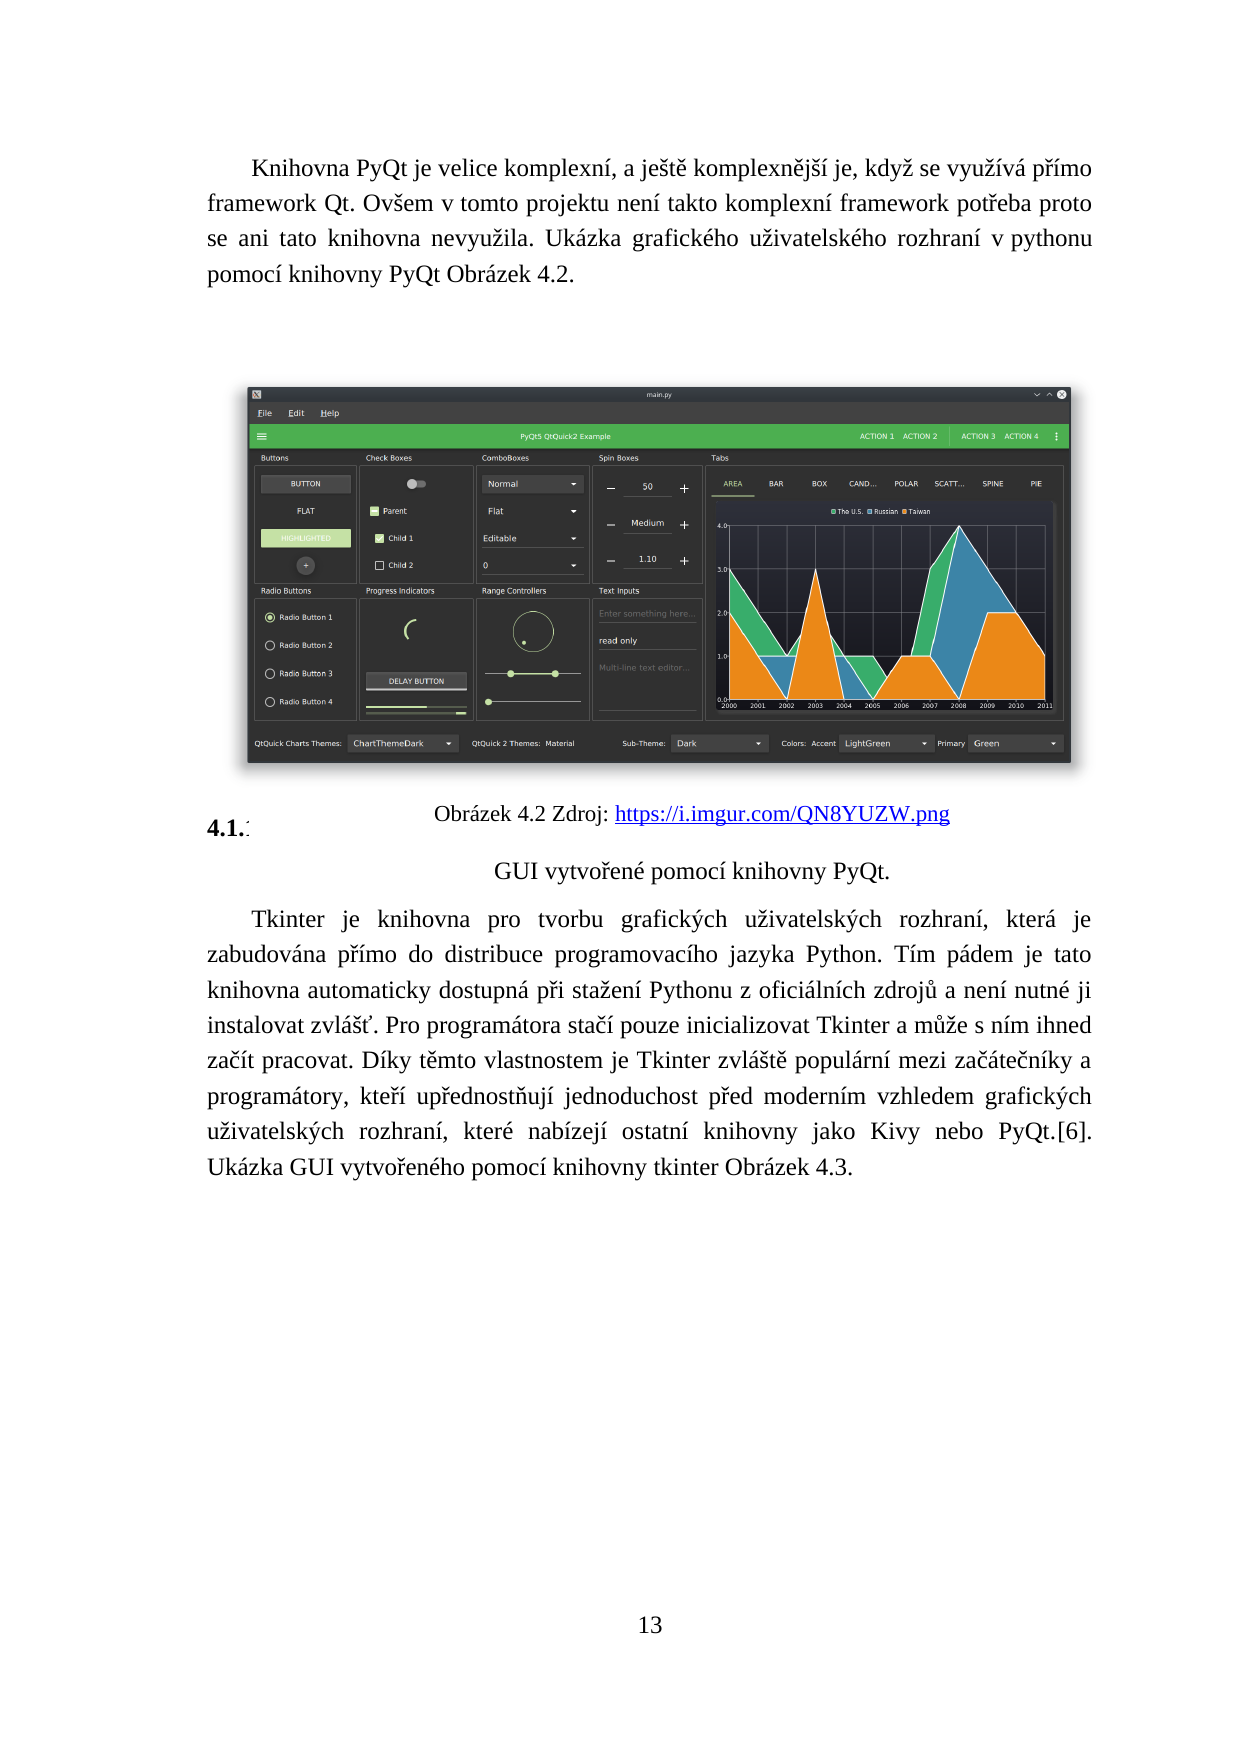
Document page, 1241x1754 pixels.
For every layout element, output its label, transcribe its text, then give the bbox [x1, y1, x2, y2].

picture [216, 368, 1102, 794]
text Tkinter je knihovna pro tvorbu grafických uživatelských rozhraní, která je zabudována přímo do distribuce programovacího jazyka Python. Tím pádem je tato knihovna automaticky dostupná při stažení Pythonu z oficiálních zdrojů a není nutné ji instalovat zvlášť. Pro programátora stačí pouze inicializovat Tkinter a může s ním ihned začít pracovat. Díky těmto vlastnostem je Tkinter zvláště populární mezi začátečníky a programátory, kteří upřednostňují jednoduchost před moderním vzhledem grafických uživatelských rozhraní, které nabízejí ostatní knihovny jako Kivy nebo PyQt.. Ukázka GUI vytvořeného pomocí knihovny tkinter Obrázek 4.3. [207, 856, 1092, 1182]
text Knihovna PyQt je velice komplexní, a ještě komplexnější je, když se využívá přímo framework Qt. Ovšem v tomto projektu není takto komplexní framework potřeba proto se ani tato knihovna nevyužila. Ukázka grafického uživatelského rozhraní v pythonu pomocí knihovny PyQt Obrázek 4.2. [207, 148, 1092, 289]
